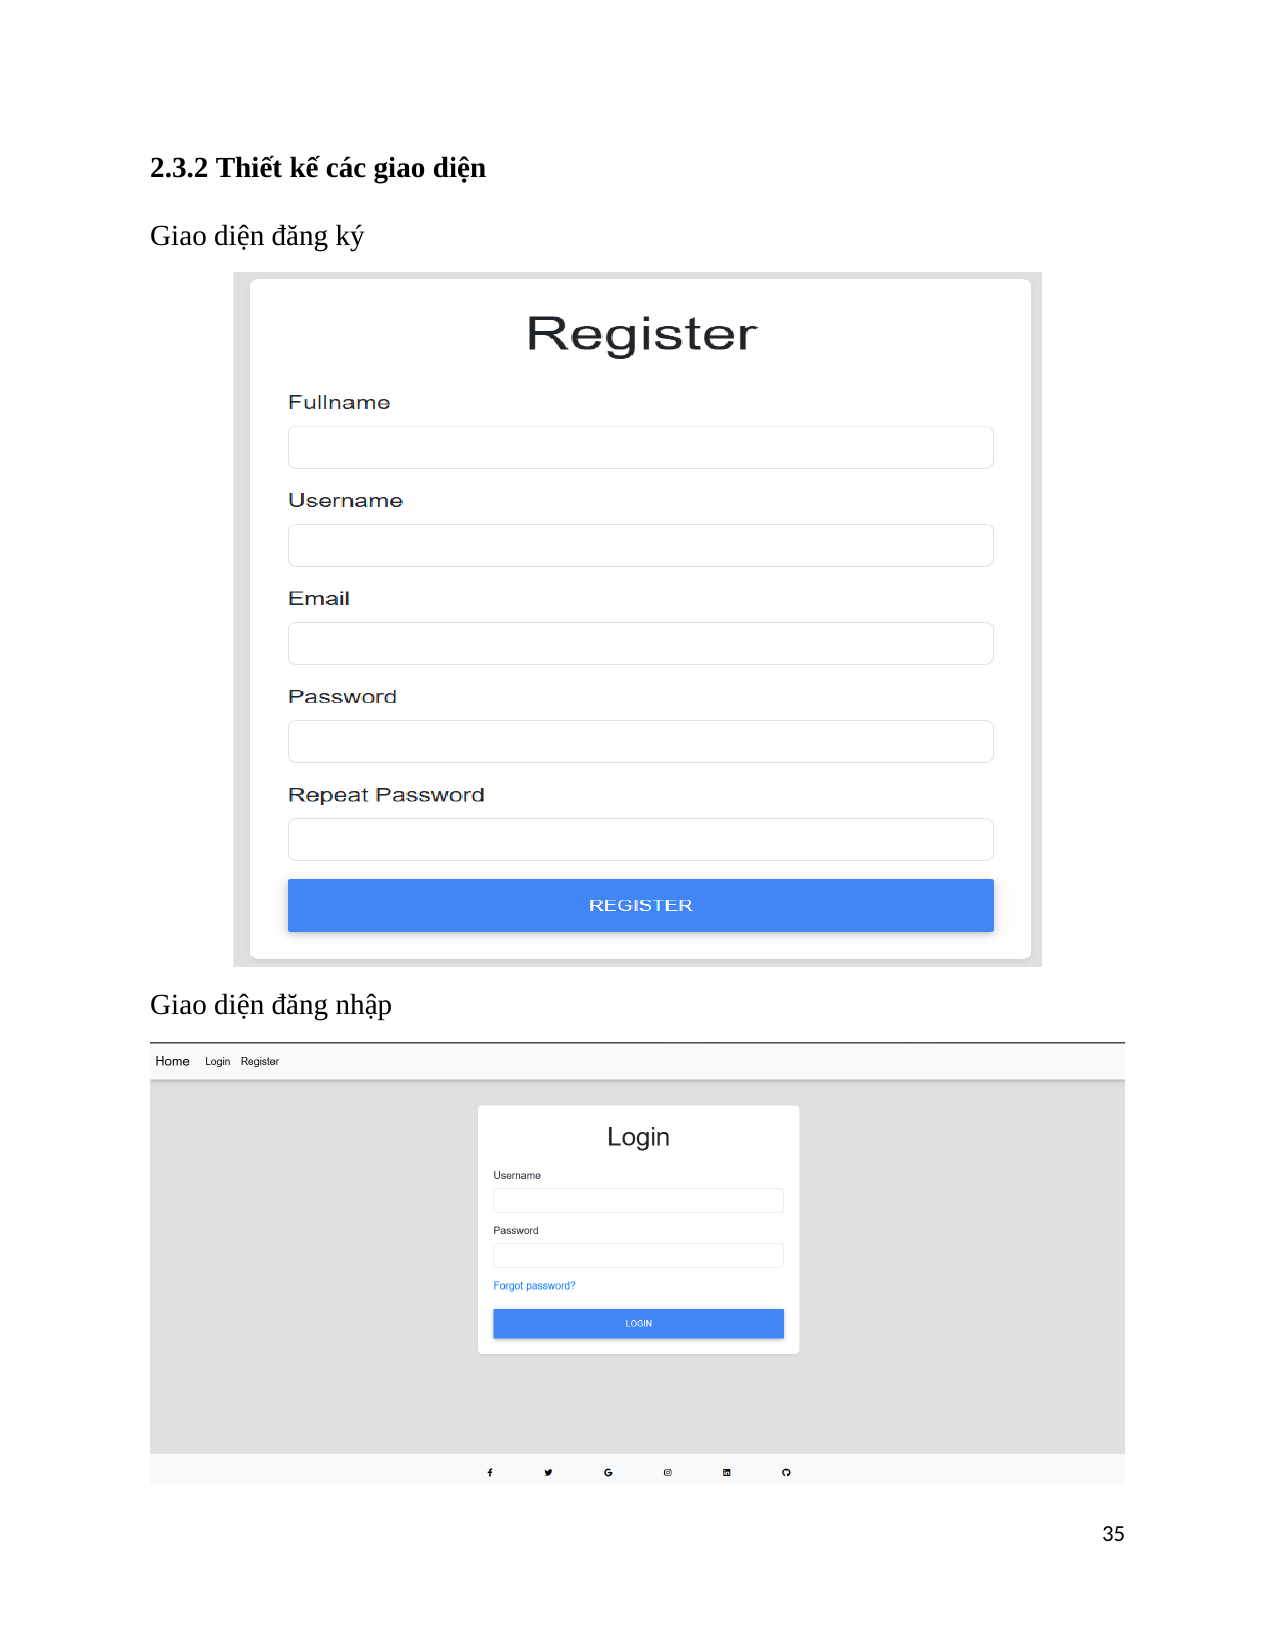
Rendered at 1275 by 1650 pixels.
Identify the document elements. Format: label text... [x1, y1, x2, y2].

text Giao diện đăng nhập [150, 987, 1125, 1021]
picture [233, 272, 1042, 967]
picture [150, 1042, 1125, 1484]
subtitle 2.3.2 Thiết kế các giao diện [150, 150, 1125, 183]
text Giao diện đăng ký [150, 218, 1125, 251]
